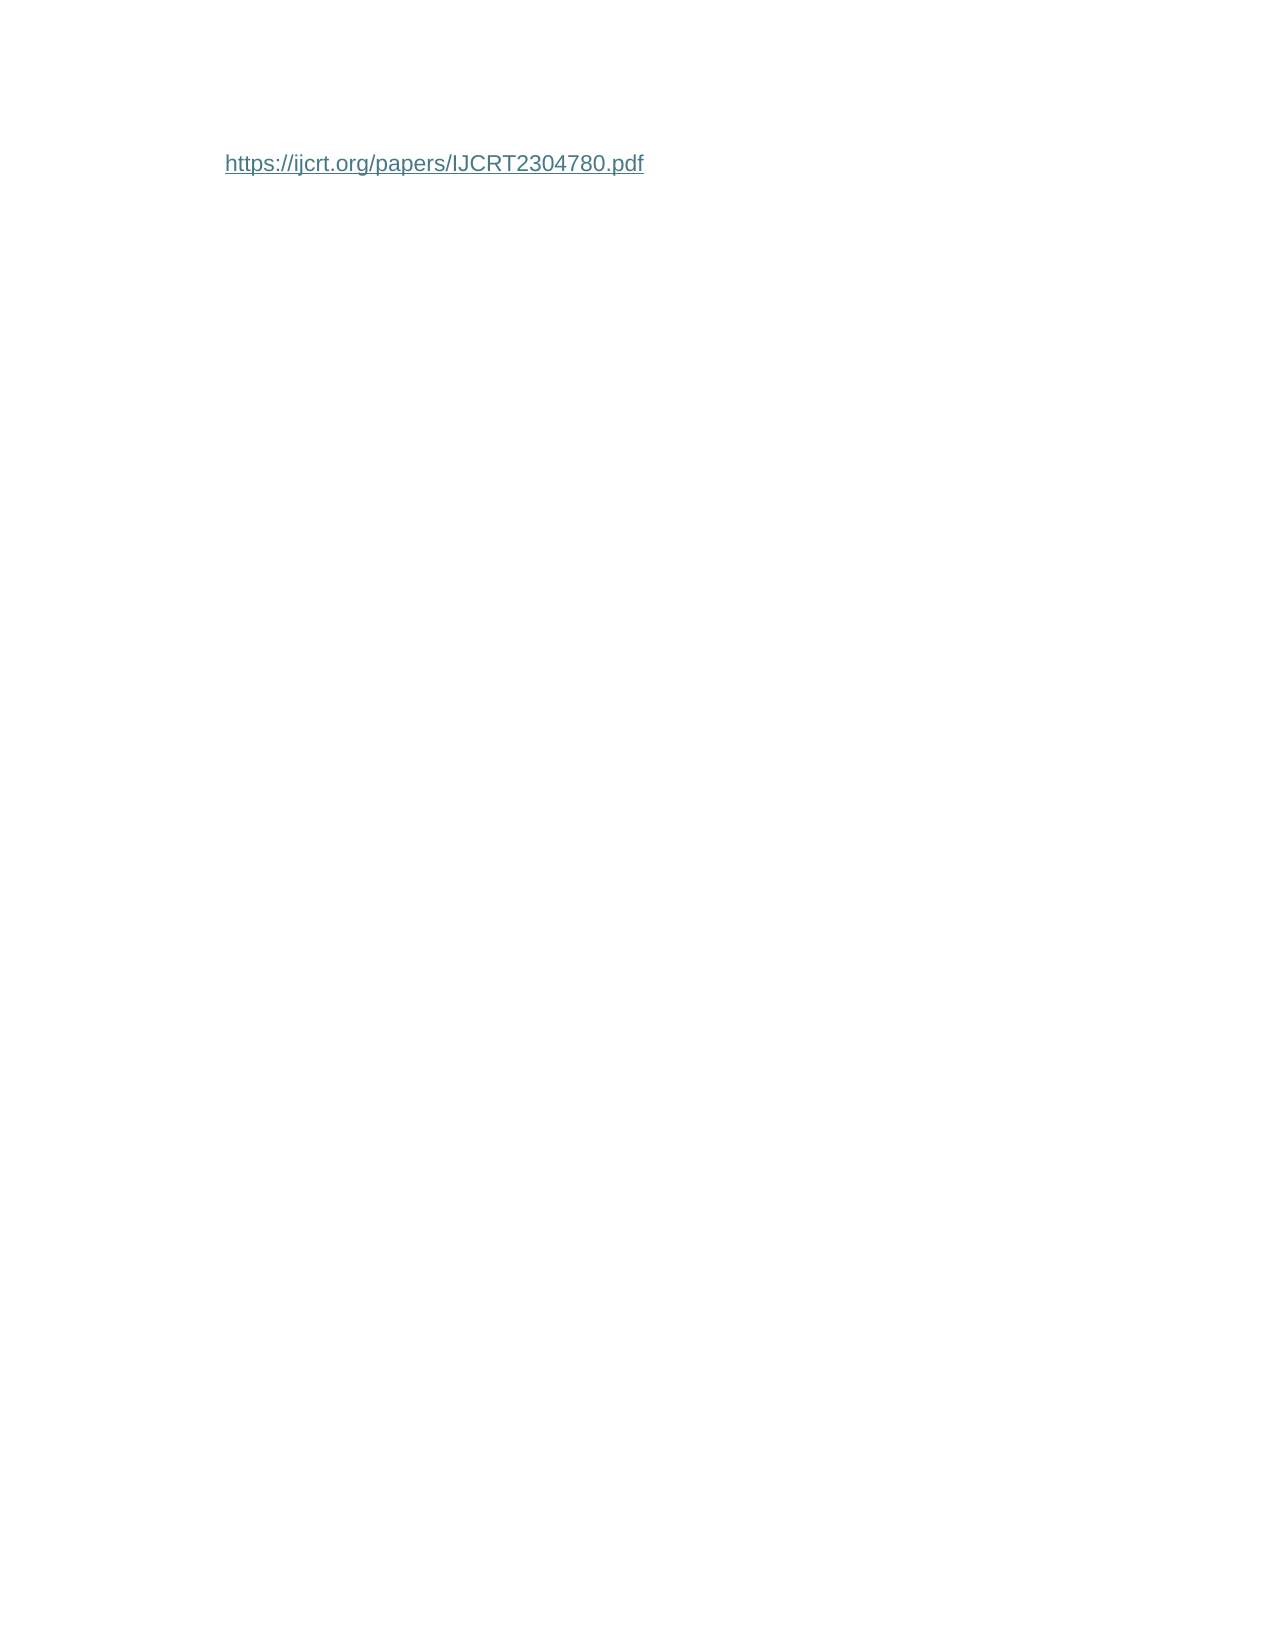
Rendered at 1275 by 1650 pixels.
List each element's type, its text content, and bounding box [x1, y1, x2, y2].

text https://ijcrt.org/papers/IJCRT2304780.pdf [225, 150, 1124, 176]
